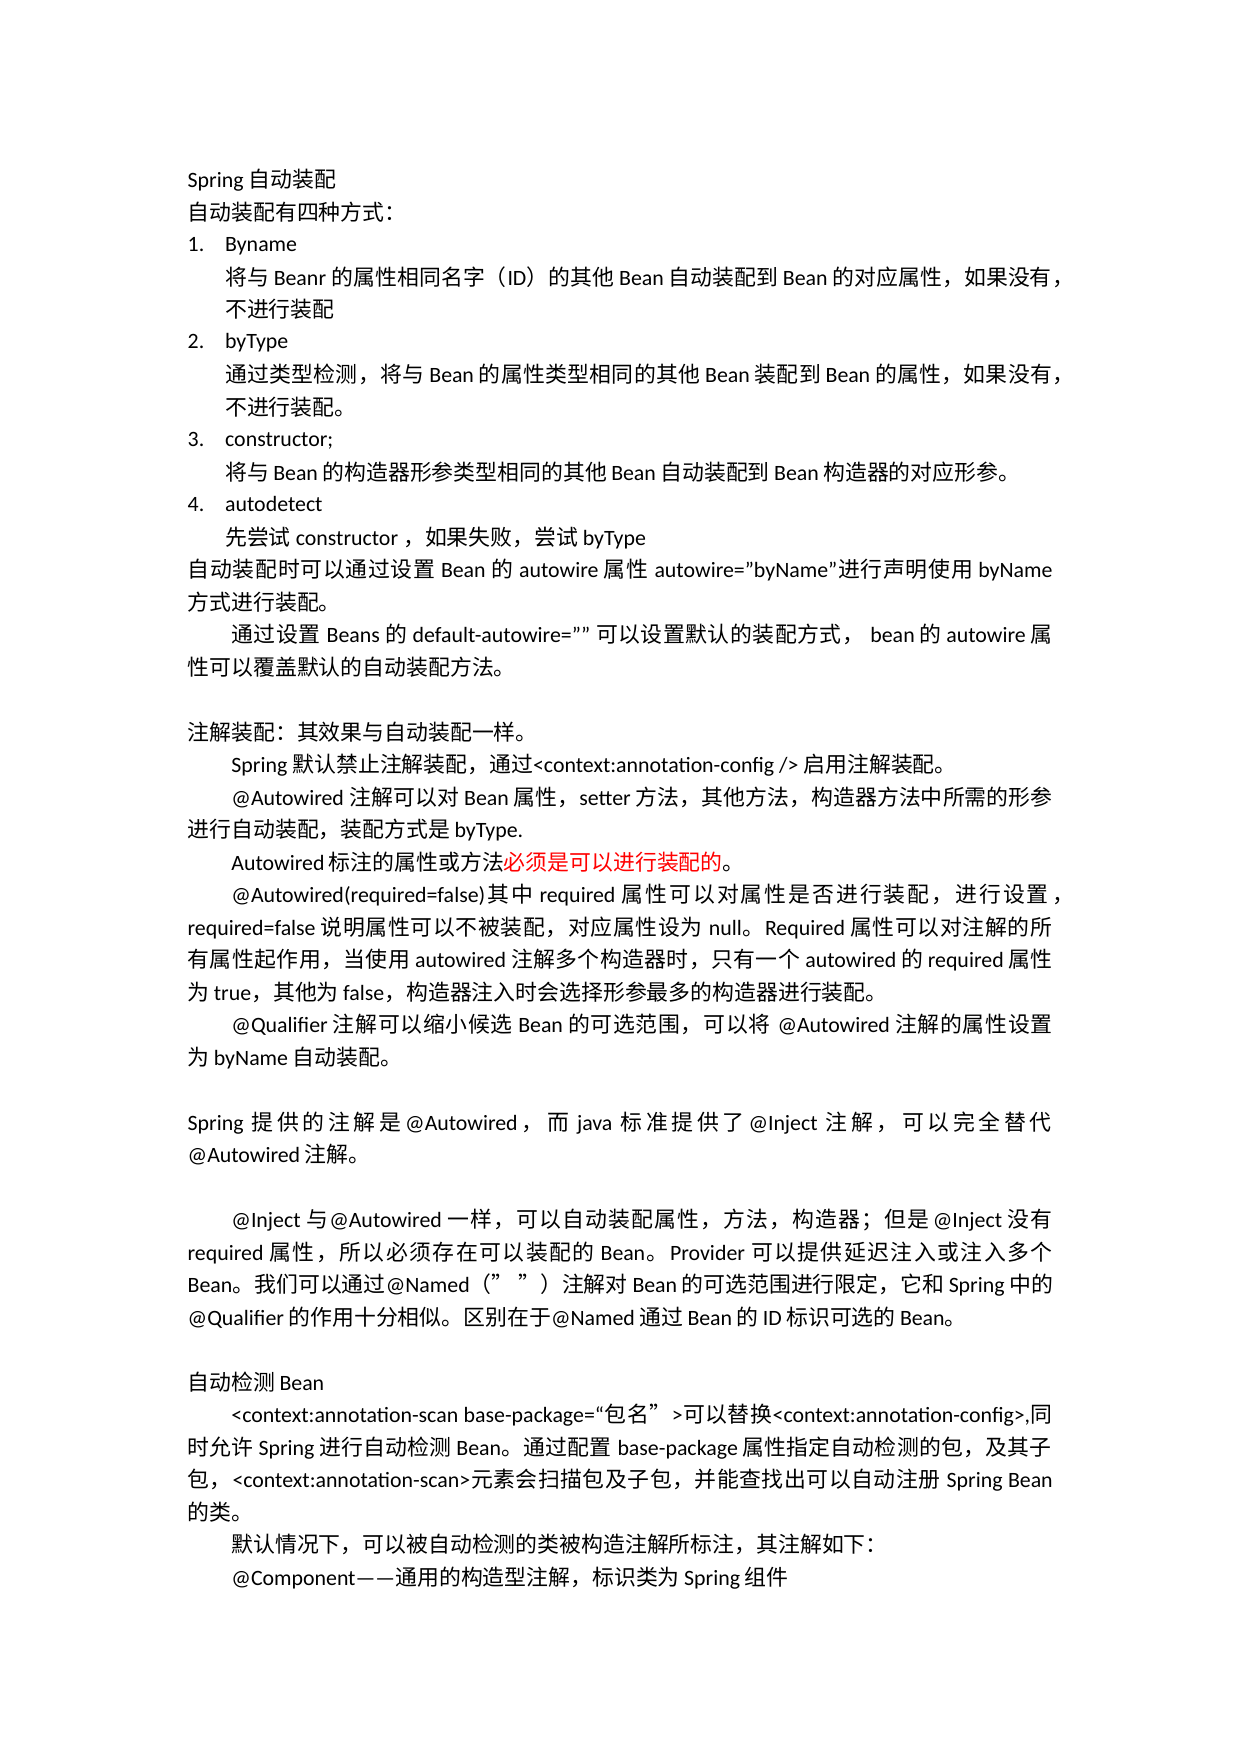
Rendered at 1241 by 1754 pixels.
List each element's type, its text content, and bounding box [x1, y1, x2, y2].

list autodetect [187, 487, 1053, 519]
list 将与Beanr 的属性相同名字（ID）的其他Bean自动装配到Bean的对应属性，如果没有，不进行装配 [225, 259, 1053, 324]
text Spring 自动装配 [187, 162, 1053, 194]
text 自动检测Bean [187, 1364, 1053, 1397]
text @Autowired(required=false)其中required属性可以对属性是否进行装配，进行设置，required=false说明属性可以不被装配，对应属性设为null。Required属性可以对注解的所有属性起作用，当使用autowired注解多个构造器时，只有一个autowired的required属性为true，其他为false，构造器注入时会选择形参最多的构造器进行装配。 [187, 877, 1053, 1007]
list 将与Bean的构造器形参类型相同的其他Bean自动装配到Bean构造器的对应形参。 [225, 454, 1053, 487]
list Byname [187, 227, 1053, 259]
text <context:annotation-scan base-package=“包名”>可以替换<context:annotation-config>,同时允许Spring进行自动检测Bean。通过配置 base-package属性指定自动检测的包，及其子包，<context:annotation-scan>元素会扫描包及子包，并能查找出可以自动注册Spring Bean的类。 [187, 1397, 1053, 1527]
text 通过设置 Beans 的default-autowire=”” 可以设置默认的装配方式， bean的autowire属性可以覆盖默认的自动装配方法。 [187, 617, 1053, 682]
list constructor; [187, 422, 1053, 454]
text @Qualifier注解可以缩小候选Bean的可选范围，可以将 @Autowired注解的属性设置为byName自动装配。 [187, 1007, 1053, 1072]
list 通过类型检测，将与Bean的属性类型相同的其他Bean装配到Bean的属性，如果没有，不进行装配。 [225, 357, 1053, 422]
text Spring提供的注解是@Autowired，而java标准提供了@Inject注解，可以完全替代@Autowired注解。 [187, 1104, 1053, 1169]
text @Inject与@Autowired一样，可以自动装配属性，方法，构造器；但是@Inject没有required属性，所以必须存在可以装配的Bean。Provider可以提供延迟注入或注入多个Bean。我们可以通过@Named（” ”）注解对Bean的可选范围进行限定，它和Spring中的@Qualifier的作用十分相似。区别在于@Named通过Bean的ID标识可选的Bean。 [187, 1202, 1053, 1332]
text Spring 默认禁止注解装配，通过<context:annotation-config /> 启用注解装配。 [187, 747, 1053, 779]
list 先尝试 constructor ，如果失败，尝试 byType [225, 519, 1053, 552]
list byType [187, 324, 1053, 357]
text 自动装配时可以通过设置Bean的 autowire属性 autowire=”byName”进行声明使用byName方式进行装配。 [187, 552, 1053, 617]
text 自动装配有四种方式： [187, 194, 1053, 227]
text 默认情况下，可以被自动检测的类被构造注解所标注，其注解如下： [187, 1527, 1053, 1559]
text @Component——通用的构造型注解，标识类为Spring组件 [187, 1559, 1053, 1592]
text Autowired标注的属性或方法必须是可以进行装配的。 [187, 844, 1053, 877]
text @Autowired 注解可以对 Bean属性，setter方法，其他方法，构造器方法中所需的形参进行自动装配，装配方式是byType. [187, 779, 1053, 844]
text 注解装配：其效果与自动装配一样。 [187, 714, 1053, 747]
